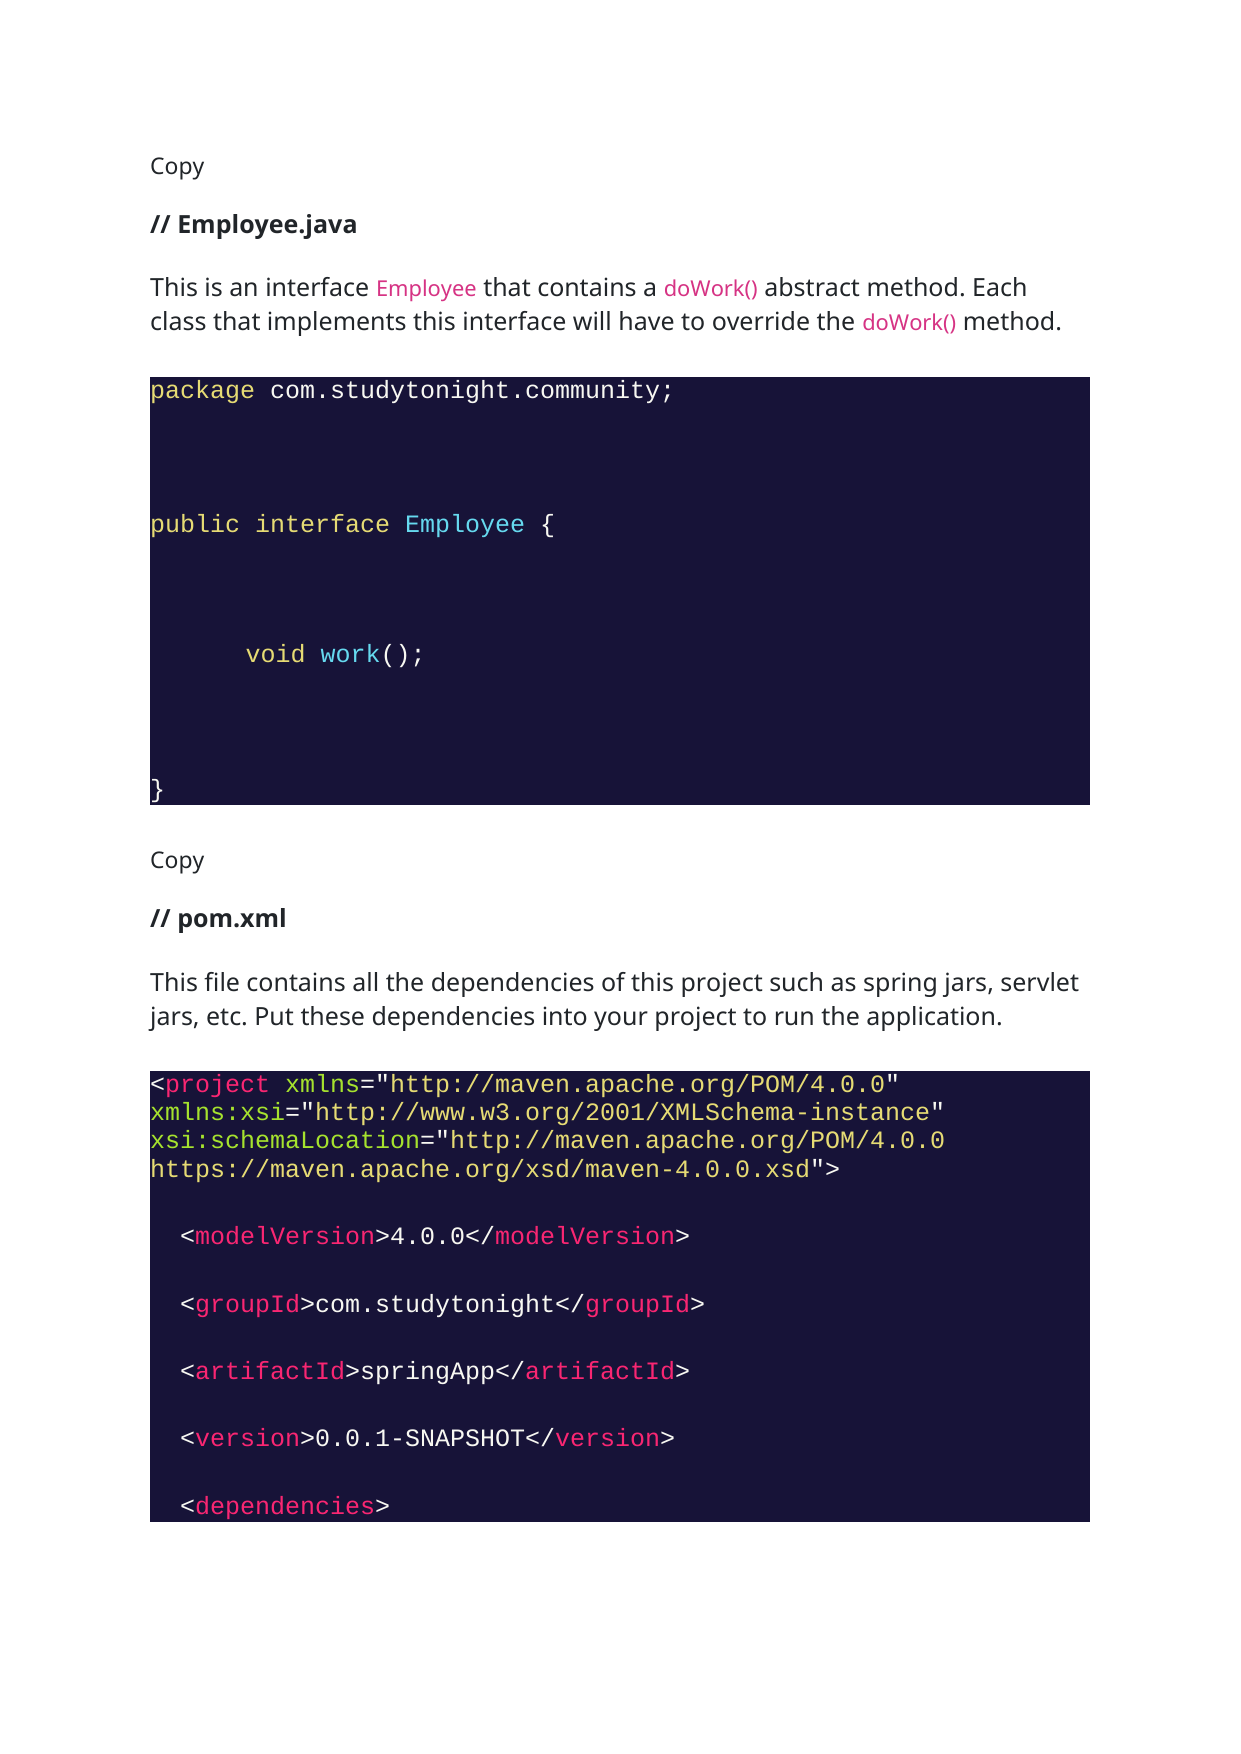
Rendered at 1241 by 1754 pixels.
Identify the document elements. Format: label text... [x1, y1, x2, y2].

text } [150, 777, 1090, 805]
text void work(); [150, 642, 1090, 670]
text <artifactId>springApp</artifactId> [150, 1359, 1090, 1387]
text Copy [150, 150, 1090, 181]
text <groupId>com.studytonight</groupId> [150, 1291, 1090, 1319]
text <modelVersion>4.0.0</modelVersion> [150, 1224, 1090, 1252]
text <version>0.0.1-SNAPSHOT</version> [150, 1426, 1090, 1454]
text // Employee.java [150, 207, 1090, 241]
text <project xmlns="http://maven.apache.org/POM/4.0.0" xmlns:xsi="http://www.w3.org/2001/XMLSchema-instance" xsi:schemaLocation="http://maven.apache.org/POM/4.0.0 https://maven.apache.org/xsd/maven-4.0.0.xsd"> [150, 1071, 1090, 1185]
text <dependencies> [150, 1493, 1090, 1522]
text // pom.xml [150, 901, 1090, 935]
text public interface Employee { [150, 512, 1090, 540]
text Copy [150, 844, 1090, 876]
text This file contains all the dependencies of this project such as spring jars, servlet jars, etc. Put these dependencies into your project to run the application. [150, 964, 1090, 1032]
text package com.studytonight.community; [150, 377, 1090, 406]
text This is an interface Employee that contains a doWork() abstract method. Each class that implements this interface will have to override the doWork() method. [150, 270, 1090, 338]
